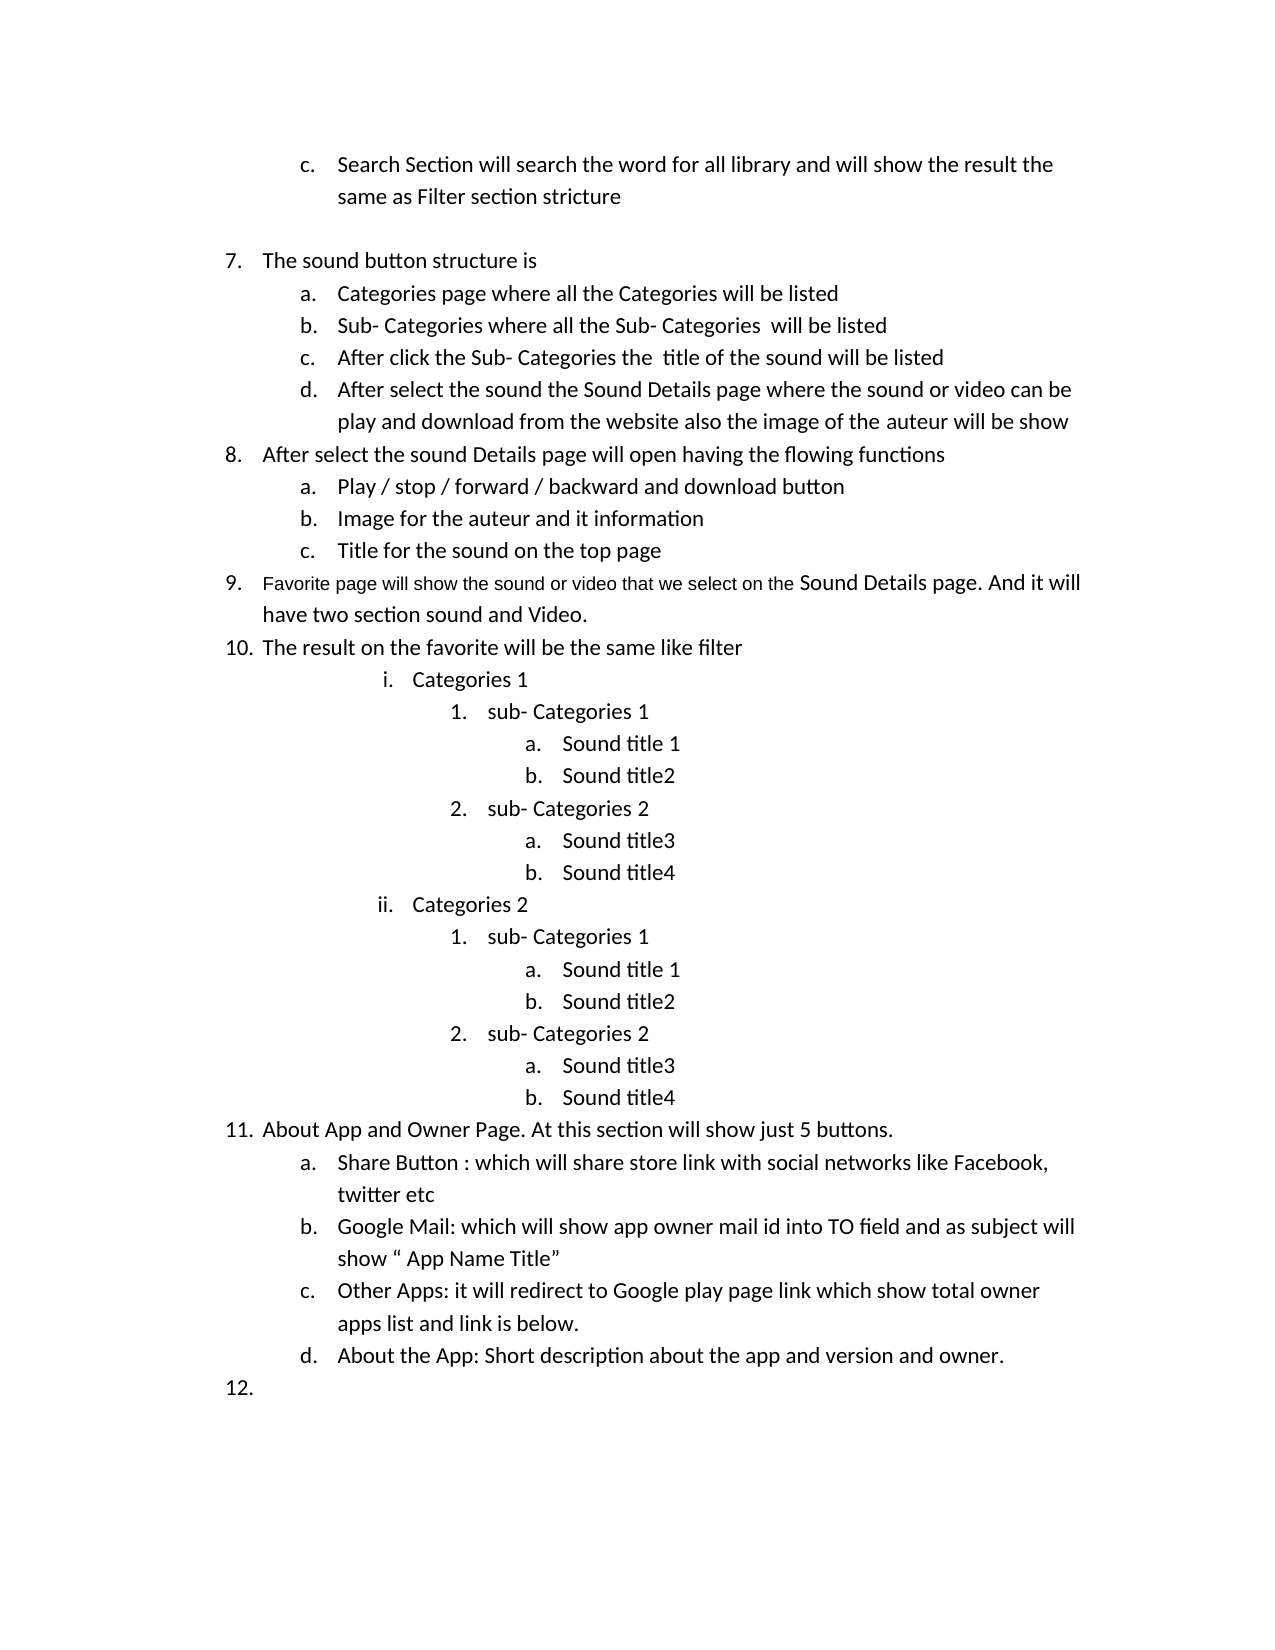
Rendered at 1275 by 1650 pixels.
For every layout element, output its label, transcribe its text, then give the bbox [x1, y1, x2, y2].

list Categories 2 [394, 890, 1087, 918]
list sub- Categories 1 [450, 922, 1087, 951]
list Sub- Categories where all the Sub- Categories will be listed [300, 311, 1087, 339]
list Play / stop / forward / backward and download button [300, 472, 1087, 500]
list The result on the favorite will be the same like filter [225, 633, 1087, 661]
list About App and Owner Page. At this section will show just 5 buttons. [225, 1116, 1087, 1144]
list Sound title4 [525, 858, 1087, 886]
list Image for the auteur and it information [300, 504, 1087, 532]
list sub- Categories 2 [450, 1019, 1087, 1047]
list Sound title2 [525, 987, 1087, 1015]
list Sound title3 [525, 1051, 1087, 1079]
list After click the Sub- Categories the title of the sound will be listed [300, 343, 1087, 371]
list Other Apps: it will redirect to Google play page link which show total owner apps list and link is below. [300, 1277, 1087, 1337]
list Categories 1 [394, 665, 1087, 693]
list Share Button : which will share store link with social networks like Facebook, twitter etc [300, 1148, 1087, 1208]
list sub- Categories 1 [450, 697, 1087, 725]
list About the App: Short description about the app and version and owner. [300, 1341, 1087, 1369]
list Google Mail: which will show app owner mail id into TO field and as subject will show “ App Name Title” [300, 1212, 1087, 1272]
list Search Section will search the word for all library and will show the result the same as Filter section stricture [300, 150, 1087, 210]
list Sound title3 [525, 826, 1087, 854]
list After select the sound Details page will open having the flowing functions [225, 440, 1087, 468]
list Title for the sound on the top page [300, 536, 1087, 564]
list Sound title2 [525, 762, 1087, 789]
list The sound button structure is [225, 247, 1087, 274]
list Categories page where all the Categories will be listed [300, 279, 1087, 307]
list Sound title 1 [525, 729, 1087, 757]
list sub- Categories 2 [450, 794, 1087, 822]
list After select the sound the Sound Details page where the sound or video can be play and download from the website also the image of the auteur will be show [300, 375, 1087, 436]
list Sound title 1 [525, 955, 1087, 983]
list Favorite page will show the sound or video that we select on the Sound Details page. And it will have two section sound and Video. [225, 568, 1087, 629]
list Sound title4 [525, 1083, 1087, 1111]
